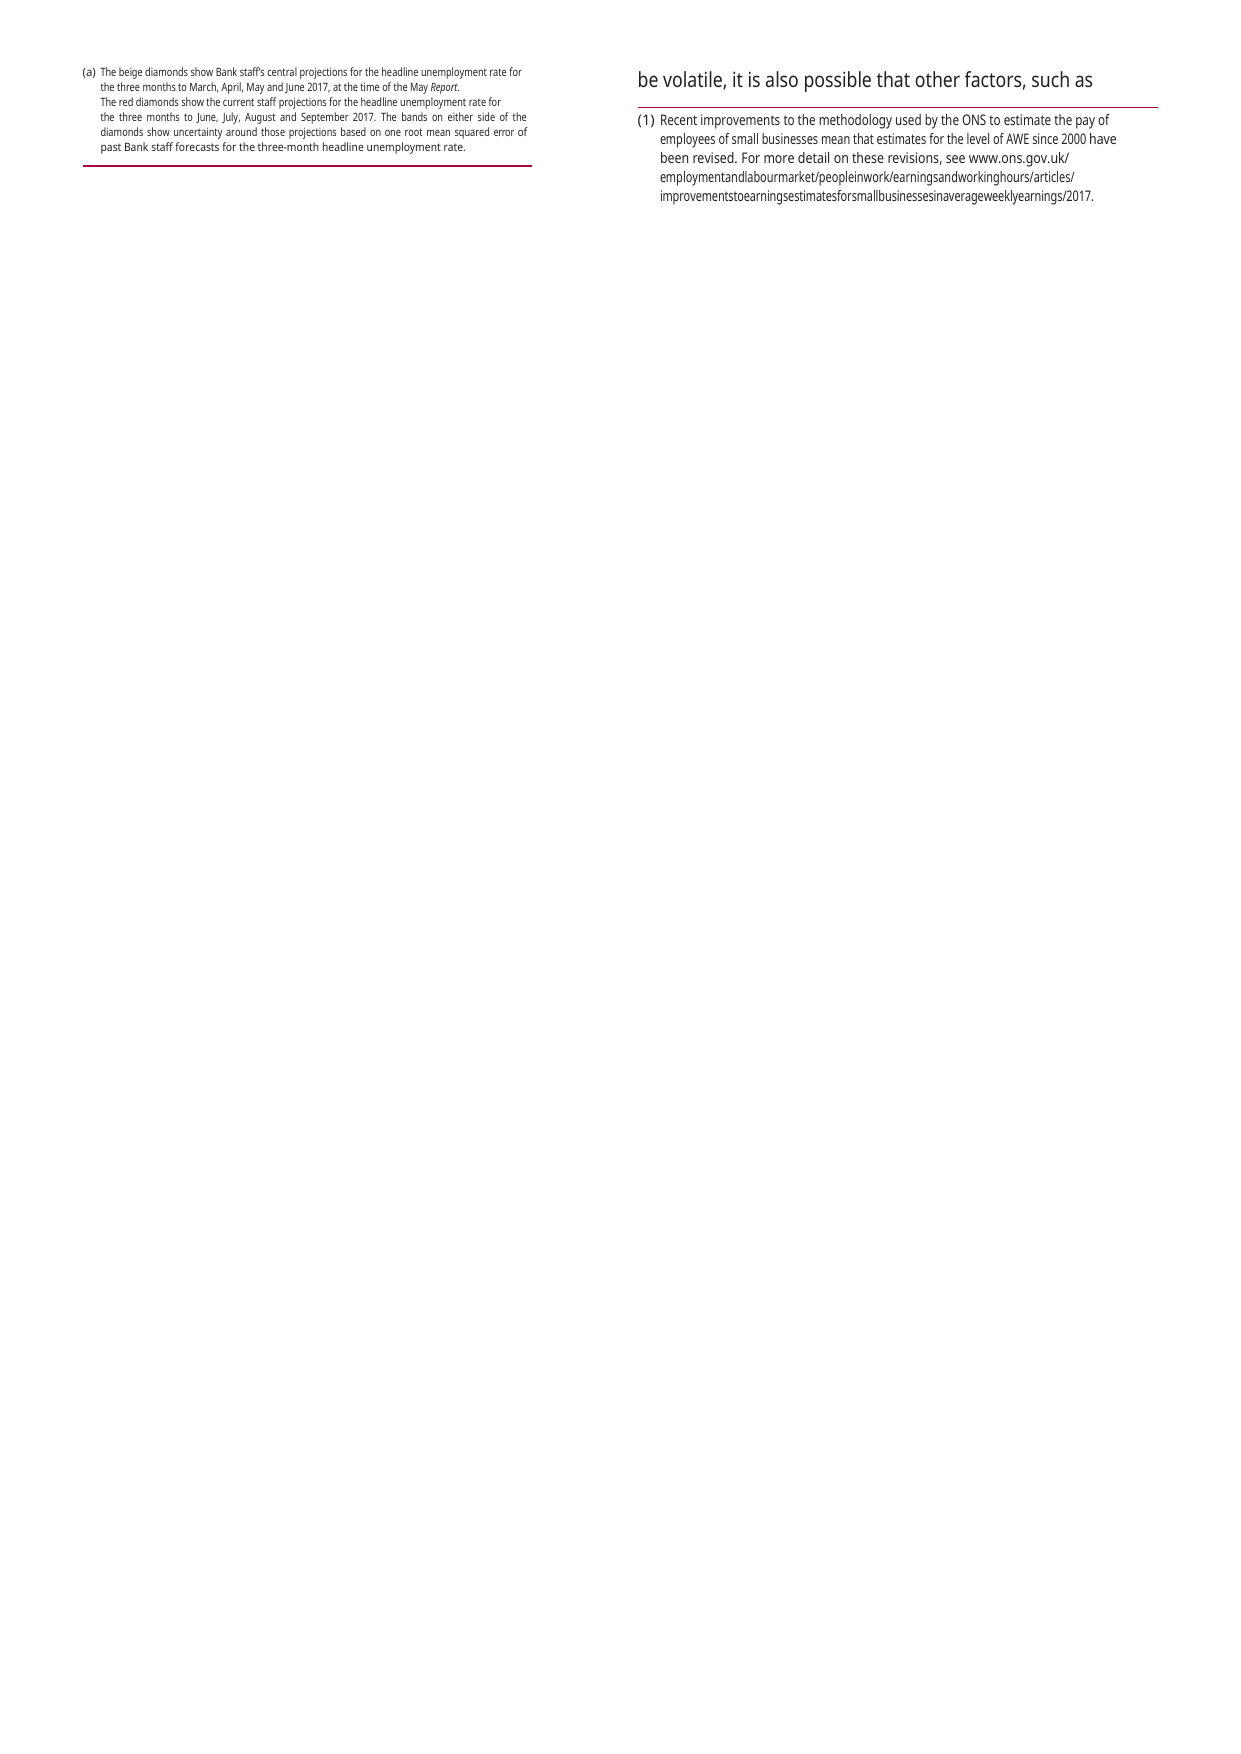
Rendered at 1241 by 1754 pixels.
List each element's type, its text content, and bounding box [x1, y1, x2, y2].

text be volatile, it is also possible that other factors, such as [637, 65, 1182, 93]
text the three months to June, July, August and September 2017. The bands on either side of the diamonds show uncertainty around those projections based on one root mean squared error of past Bank staff forecasts for the three-month headline unemployment rate. [100, 109, 527, 155]
list The beige diamonds show Bank staff’s central projections for the headline unemployment rate for the three months to March, April, May and June 2017, at the time of the May Report. [82, 64, 529, 95]
text The red diamonds show the current staff projections for the headline unemployment rate for [100, 95, 1182, 109]
list Recent improvements to the methodology used by the ONS to estimate the pay of employees of small businesses mean that estimates for the level of AWE since 2000 have been revised. For more detail on these revisions, see www.ons.gov.uk/ employmentandlabourmarket/peopleinwork/earningsandworkinghours/articles/ improvementstoearningsestimatesforsmallbusinessesinaverageweeklyearnings/2017. [637, 111, 1149, 205]
